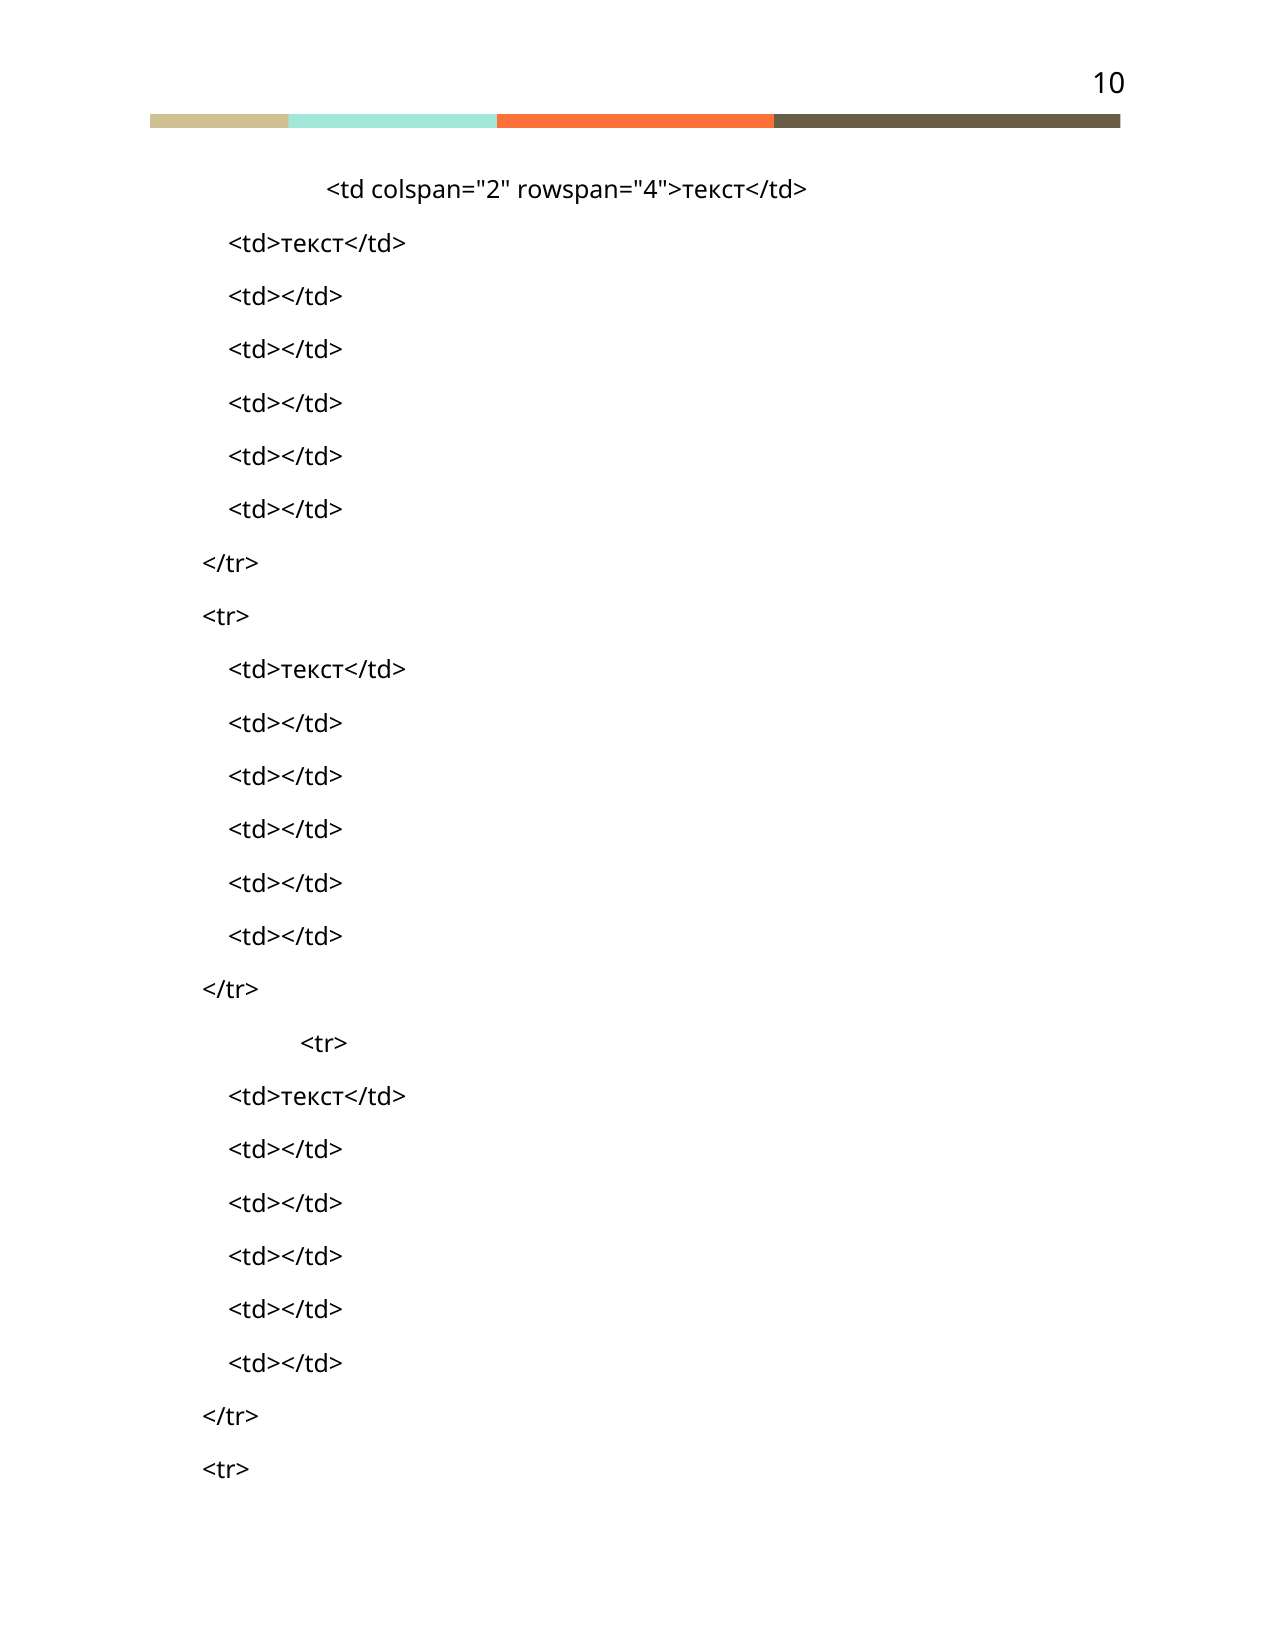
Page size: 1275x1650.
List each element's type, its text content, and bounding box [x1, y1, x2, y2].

text <td></td> [150, 812, 1125, 846]
text </tr> [150, 545, 1125, 579]
text <tr> [150, 1452, 1125, 1486]
text </tr> [150, 1399, 1125, 1433]
text <td></td> [150, 492, 1125, 526]
text <td></td> [150, 1132, 1125, 1166]
text <tr> [150, 599, 1125, 633]
text <td colspan="2" rowspan="4">текст</td> [150, 172, 1125, 206]
text <td></td> [150, 1292, 1125, 1326]
text <td>текст</td> [150, 225, 1125, 259]
text <td></td> [150, 1345, 1125, 1379]
text </tr> [150, 972, 1125, 1006]
text <td></td> [150, 865, 1125, 899]
text <tr> [150, 1025, 1125, 1059]
text <td></td> [150, 385, 1125, 419]
text <td></td> [150, 1185, 1125, 1219]
text <td></td> [150, 1239, 1125, 1273]
text <td></td> [150, 279, 1125, 313]
text <td></td> [150, 439, 1125, 473]
text <td>текст</td> [150, 1079, 1125, 1113]
text <td></td> [150, 759, 1125, 793]
text <td></td> [150, 705, 1125, 739]
text <td>текст</td> [150, 652, 1125, 686]
text <td></td> [150, 332, 1125, 366]
picture [150, 114, 1121, 128]
text <td></td> [150, 919, 1125, 953]
